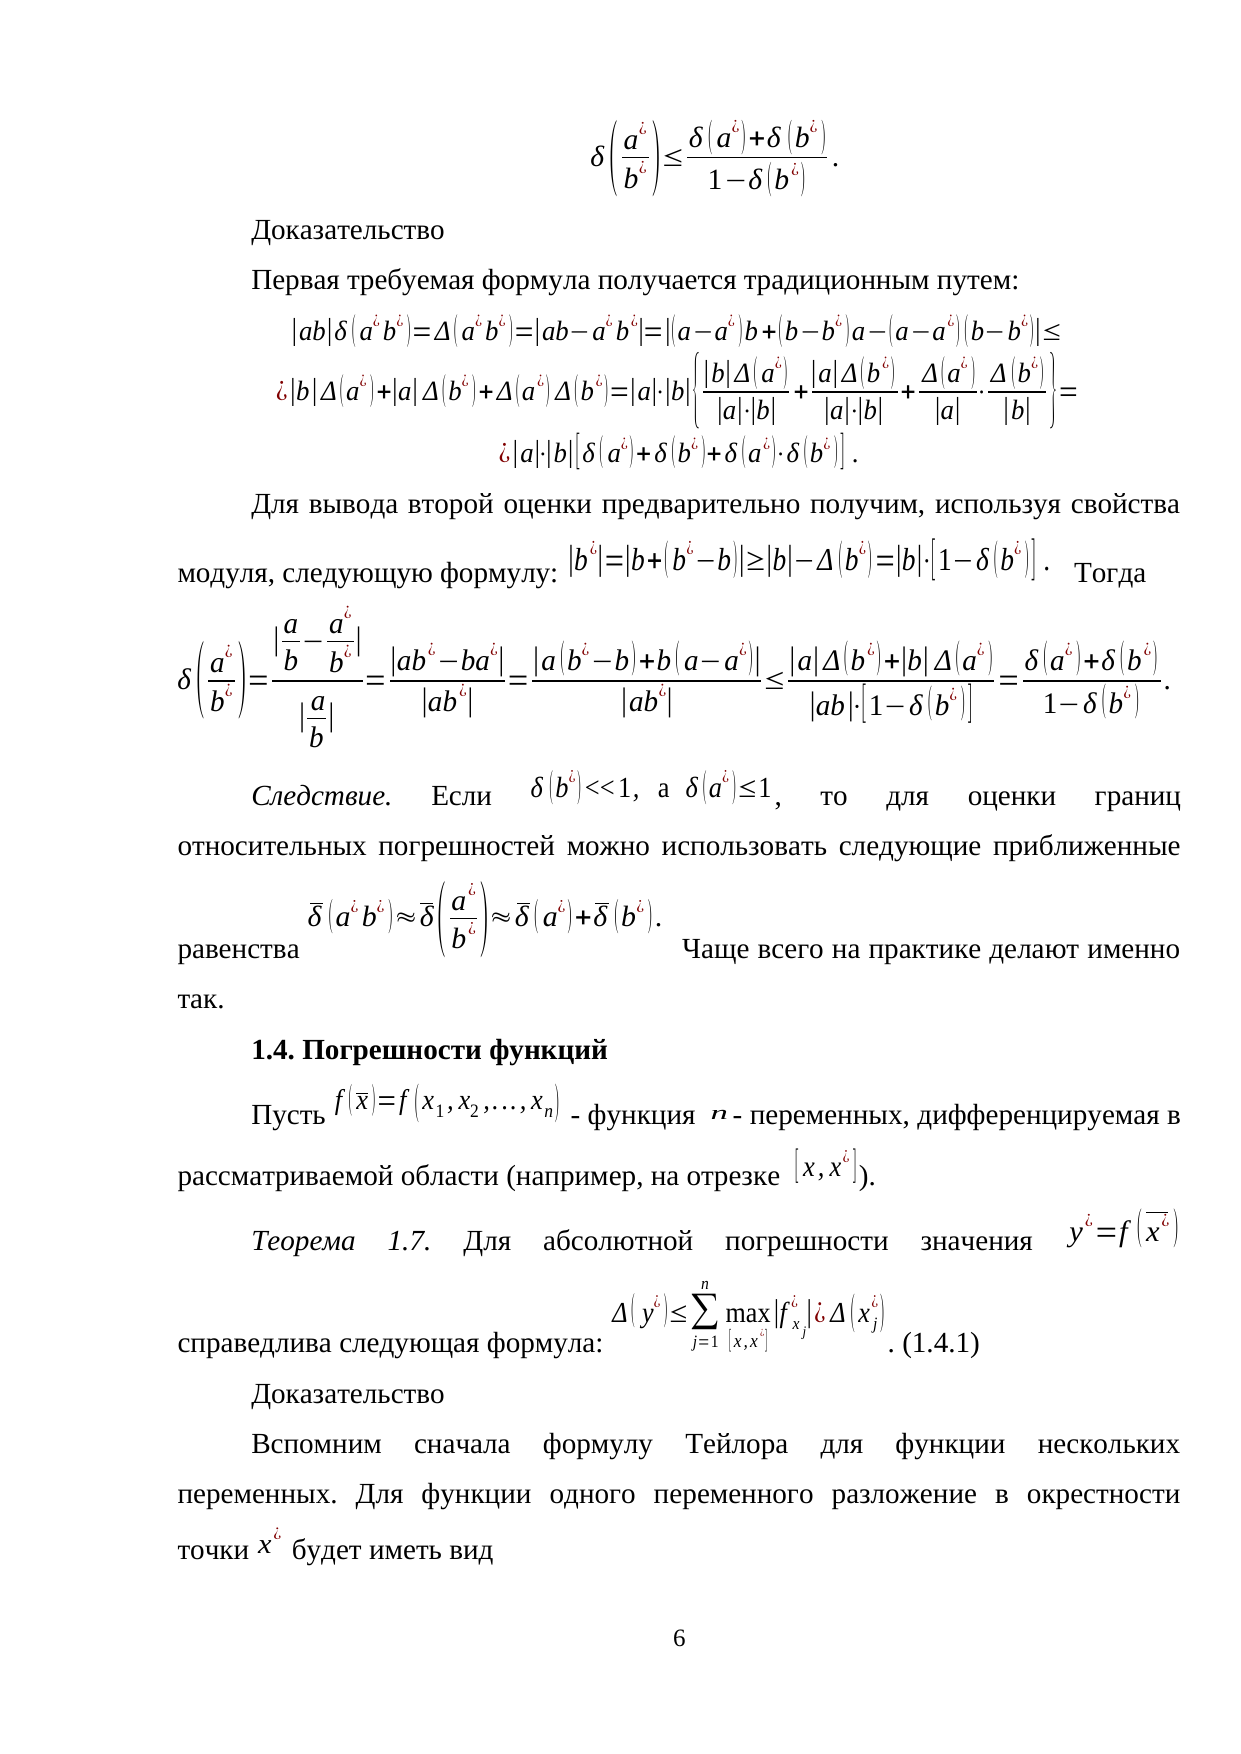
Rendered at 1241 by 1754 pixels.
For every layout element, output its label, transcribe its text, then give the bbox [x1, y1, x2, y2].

subtitle 1.4. Погрешности функций [177, 1032, 1181, 1065]
text Доказательство [177, 212, 1181, 246]
text Теорема 1.7. Для абсолютной погрешности значения справедлива следующая формула: . (1.4.1) [177, 1208, 1181, 1359]
text Для вывода второй оценки предварительно получим, используя свойства модуля, следующую формулу: Тогда [177, 487, 1181, 588]
text Следствие. Если , то для оценки границ относительных погрешностей можно использовать следующие приближенные равенства Чаще всего на практике делают именно так. [177, 768, 1181, 1015]
text Пусть - функция - переменных, дифференцируемая в рассматриваемой области (например, на отрезке ). [177, 1082, 1181, 1191]
text Вспомним сначала формулу Тейлора для функции нескольких переменных. Для функции одного переменного разложение в окрестности точки будет иметь вид [177, 1426, 1181, 1566]
subtitle Доказательство [177, 1376, 1181, 1409]
text Первая требуемая формула получается традиционным путем: [177, 262, 1181, 296]
